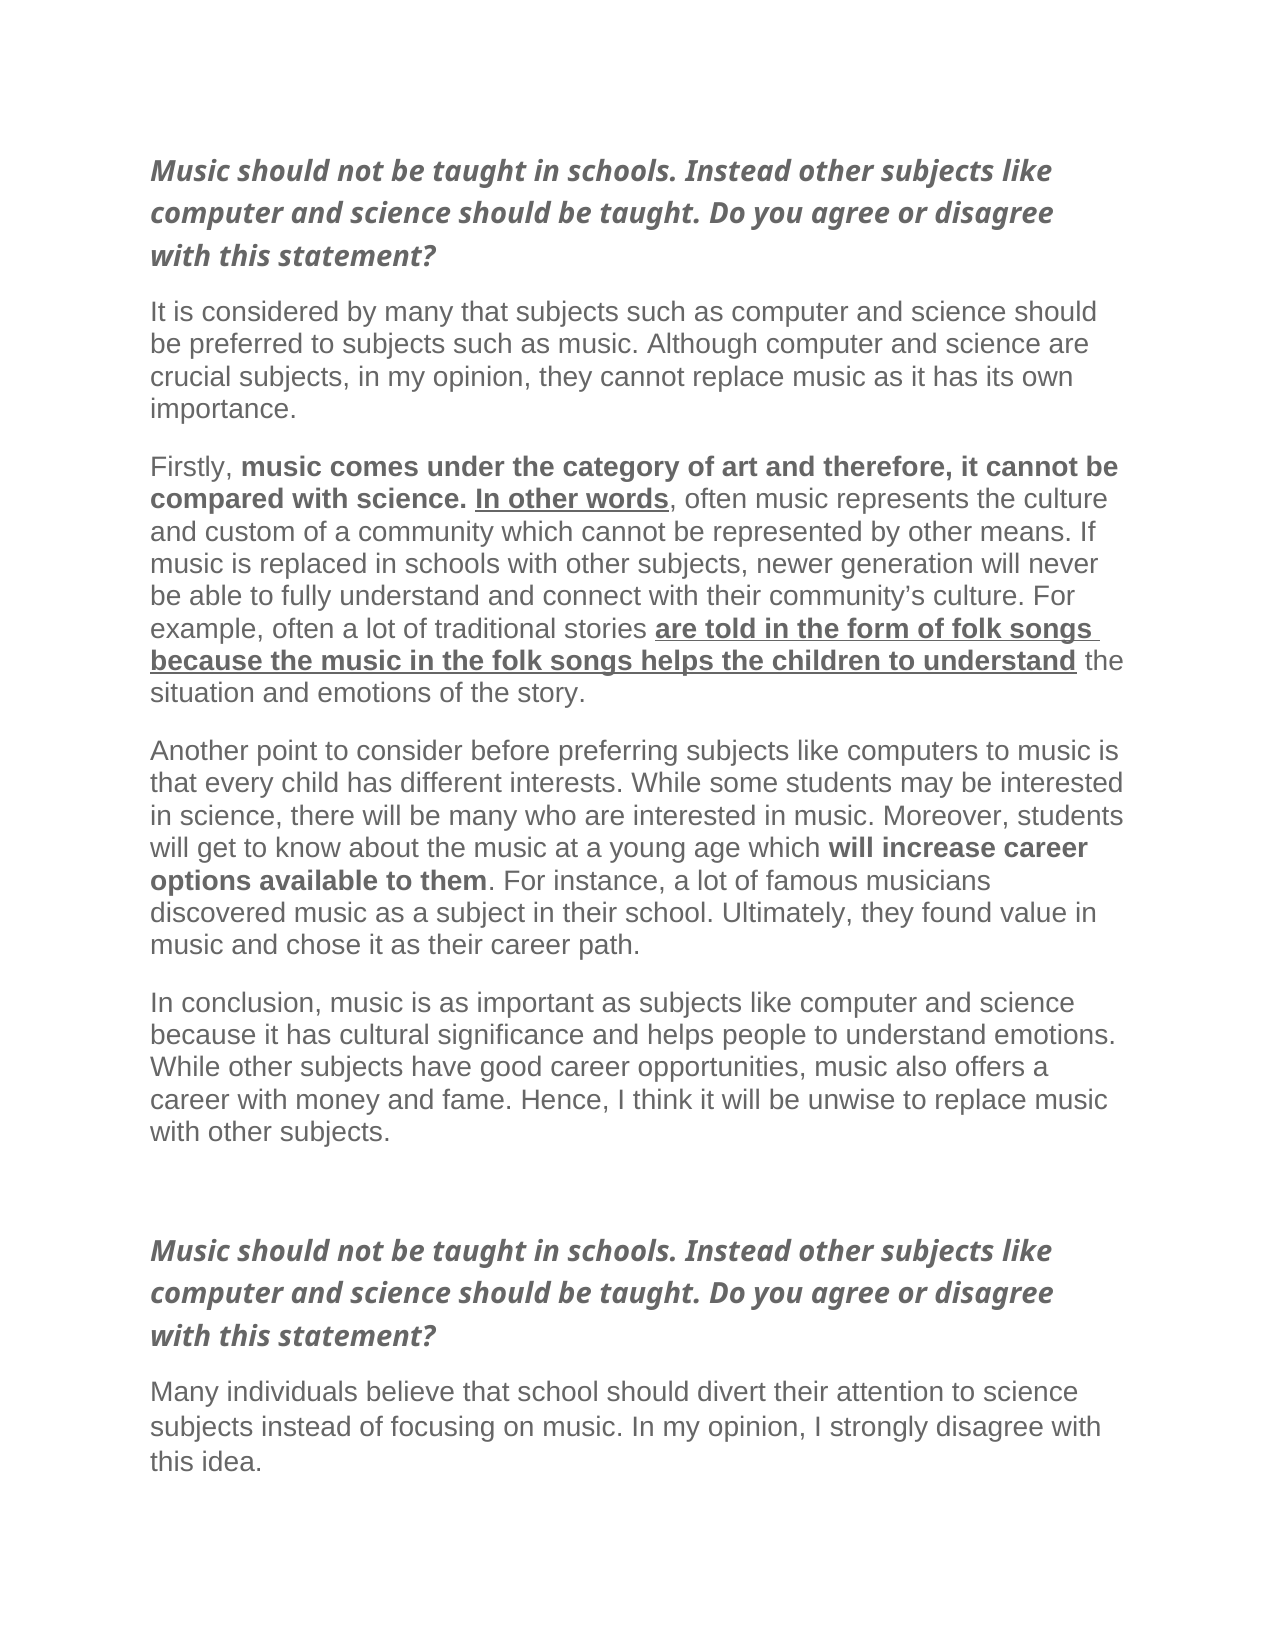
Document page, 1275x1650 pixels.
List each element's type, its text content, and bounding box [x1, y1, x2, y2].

text Firstly, music comes under the category of art and therefore, it cannot be compared with science. In other words, often music represents the culture and custom of a community which cannot be represented by other means. If music is replaced in schools with other subjects, newer generation will never be able to fully understand and connect with their community’s culture. For example, often a lot of traditional stories are told in the form of folk songs because the music in the folk songs helps the children to understand the situation and emotions of the story. [150, 450, 1125, 709]
text In conclusion, music is as important as subjects like computer and science because it has cultural significance and helps people to understand emotions. While other subjects have good career opportunities, music also offers a career with money and fame. Hence, I think it will be unwise to replace music with other subjects. [150, 986, 1125, 1148]
text Another point to consider before preferring subjects like computers to music is that every child has different interests. While some students may be interested in science, there will be many who are interested in music. Moreover, students will get to know about the music at a young age which will increase career options available to them. For instance, a lot of famous musicians discovered music as a subject in their school. Ultimately, they found value in music and chose it as their career path. [150, 734, 1125, 961]
text It is considered by many that subjects such as computer and science should be preferred to subjects such as music. Although computer and science are crucial subjects, in my opinion, they cannot replace music as it has its own importance. [150, 295, 1125, 425]
text Many individuals believe that school should divert their attention to science subjects instead of focusing on music. In my opinion, I strongly disagree with this idea. [150, 1375, 1125, 1477]
text Music should not be taught in schools. Instead other subjects like computer and science should be taught. Do you agree or disagree with this statement? [150, 1230, 1125, 1355]
text Music should not be taught in schools. Instead other subjects like computer and science should be taught. Do you agree or disagree with this statement? [150, 150, 1125, 275]
